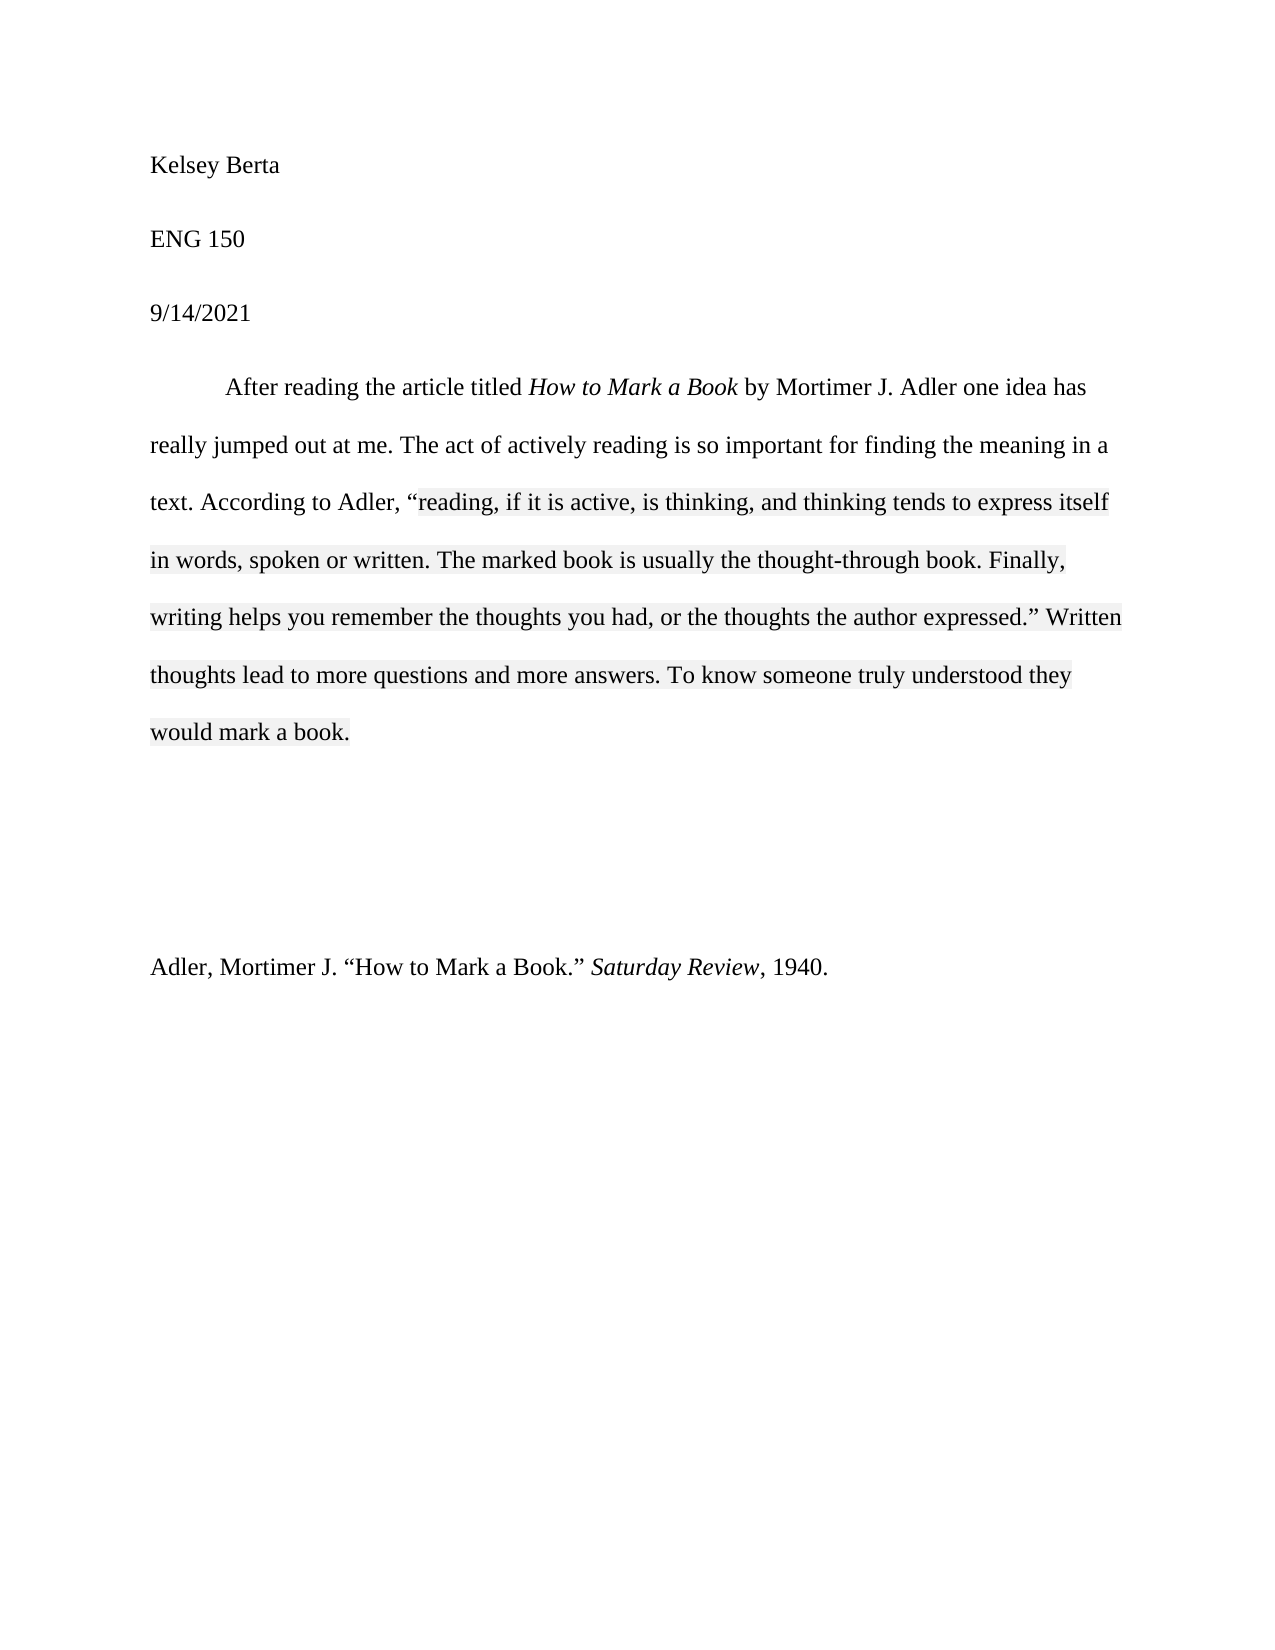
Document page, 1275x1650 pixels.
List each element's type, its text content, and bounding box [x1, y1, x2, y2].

text After reading the article titled How to Mark a Book by Mortimer J. Adler one idea has really jumped out at me. The act of actively reading is so important for finding the meaning in a text. According to Adler, “reading, if it is active, is thinking, and thinking tends to express itself in words, spoken or written. The marked book is usually the thought-through book. Finally, writing helps you remember the thoughts you had, or the thoughts the author expressed.” Written thoughts lead to more questions and more answers. To know someone truly understood they would mark a book. [150, 372, 1125, 746]
text Kelsey Berta [150, 150, 1125, 179]
text 9/14/2021 [150, 298, 1125, 327]
text Adler, Mortimer J. “How to Mark a Book.” Saturday Review, 1940. [150, 952, 1125, 981]
text ENG 150 [150, 224, 1125, 253]
